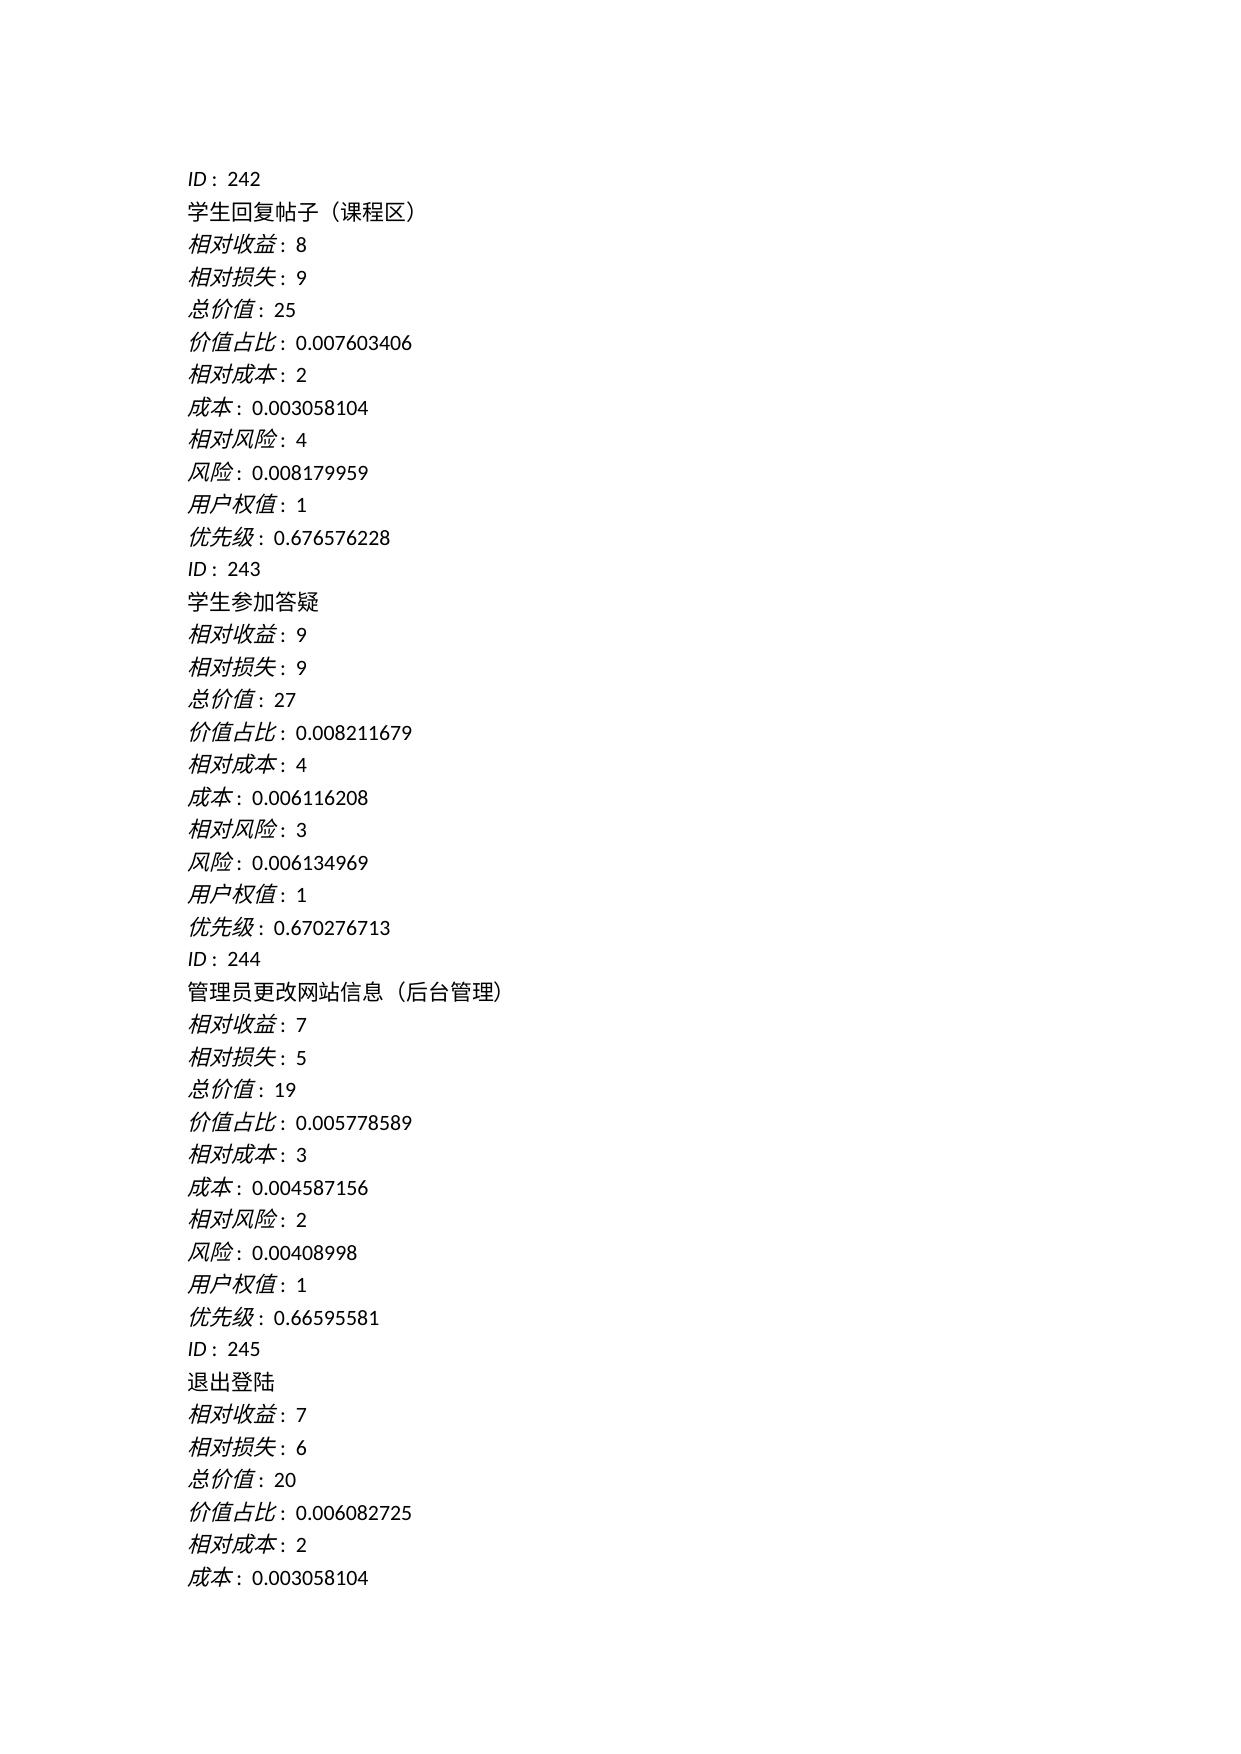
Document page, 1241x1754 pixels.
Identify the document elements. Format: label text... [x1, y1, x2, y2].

text 价值占比 : 0.006082725 [187, 1494, 1053, 1527]
text 总价值 : 19 [187, 1072, 1053, 1104]
text 用户权值 : 1 [187, 1267, 1053, 1299]
text 相对成本 : 2 [187, 357, 1053, 389]
text 相对损失 : 9 [187, 649, 1053, 682]
text 相对成本 : 4 [187, 747, 1053, 779]
text 退出登陆 [187, 1364, 1053, 1397]
text 相对损失 : 9 [187, 259, 1053, 292]
text 相对风险 : 3 [187, 812, 1053, 844]
text 成本 : 0.006116208 [187, 779, 1053, 812]
text 用户权值 : 1 [187, 877, 1053, 909]
text 成本 : 0.003058104 [187, 1559, 1053, 1592]
text 价值占比 : 0.008211679 [187, 714, 1053, 747]
text 总价值 : 20 [187, 1462, 1053, 1494]
text 风险 : 0.00408998 [187, 1234, 1053, 1267]
text 学生回复帖子（课程区） [187, 194, 1053, 227]
text 风险 : 0.008179959 [187, 454, 1053, 487]
text 价值占比 : 0.007603406 [187, 324, 1053, 357]
text 相对风险 : 2 [187, 1202, 1053, 1234]
text 成本 : 0.004587156 [187, 1169, 1053, 1202]
text 优先级 : 0.676576228 [187, 519, 1053, 552]
text 相对收益 : 7 [187, 1007, 1053, 1039]
text 相对收益 : 7 [187, 1397, 1053, 1429]
text 相对收益 : 9 [187, 617, 1053, 649]
text ID : 244 [187, 942, 1053, 974]
text 相对损失 : 5 [187, 1039, 1053, 1072]
text 优先级 : 0.670276713 [187, 909, 1053, 942]
text 管理员更改网站信息（后台管理） [187, 974, 1053, 1007]
text 风险 : 0.006134969 [187, 844, 1053, 877]
text 总价值 : 25 [187, 292, 1053, 324]
text 相对收益 : 8 [187, 227, 1053, 259]
text ID : 243 [187, 552, 1053, 584]
text 成本 : 0.003058104 [187, 389, 1053, 422]
text 用户权值 : 1 [187, 487, 1053, 519]
text ID : 242 [187, 162, 1053, 194]
text 价值占比 : 0.005778589 [187, 1104, 1053, 1137]
text 相对损失 : 6 [187, 1429, 1053, 1462]
text 相对风险 : 4 [187, 422, 1053, 454]
text 相对成本 : 3 [187, 1137, 1053, 1169]
text 优先级 : 0.66595581 [187, 1299, 1053, 1332]
text ID : 245 [187, 1332, 1053, 1364]
text 总价值 : 27 [187, 682, 1053, 714]
text 相对成本 : 2 [187, 1527, 1053, 1559]
text 学生参加答疑 [187, 584, 1053, 617]
